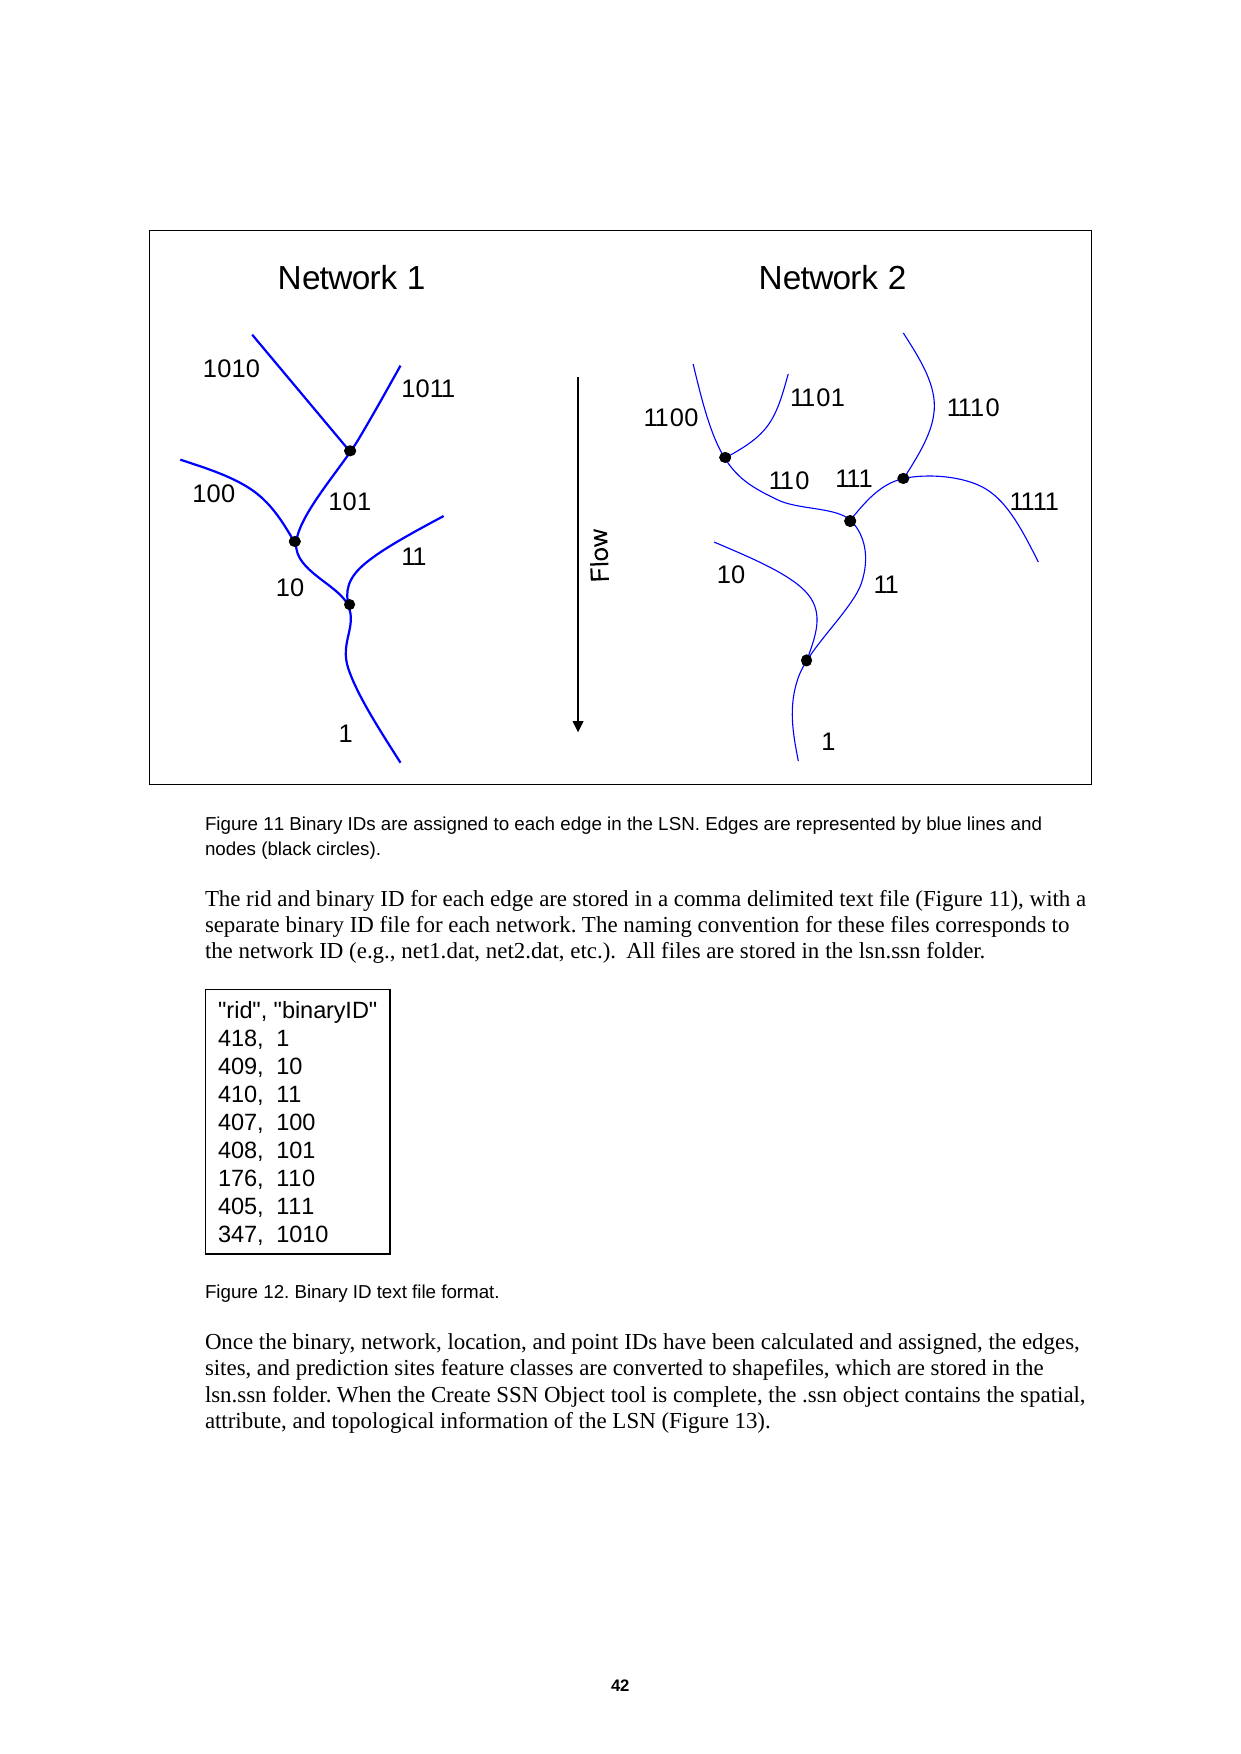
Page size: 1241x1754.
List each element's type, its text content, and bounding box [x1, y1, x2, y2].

text The rid and binary ID for each edge are stored in a comma delimited text file (Figure 11), with a separate binary ID file for each network. The naming convention for these files corresponds to the network ID (e.g., net1.dat, net2.dat, etc.). All files are stored in the lsn.ssn folder. [205, 885, 1092, 964]
text Figure 12. Binary ID text file format. [148, 1281, 1092, 1303]
text Once the binary, network, location, and point IDs have been calculated and assigned, the edges, sites, and prediction sites feature classes are converted to shapefiles, which are stored in the lsn.ssn folder. When the Create SSN Object tool is complete, the .ssn object contains the spatial, attribute, and topological information of the LSN (Figure 13). [205, 1328, 1092, 1433]
text Figure 11 Binary IDs are assigned to each edge in the LSN. Edges are represented by blue lines and nodes (black circles). [205, 810, 1092, 860]
